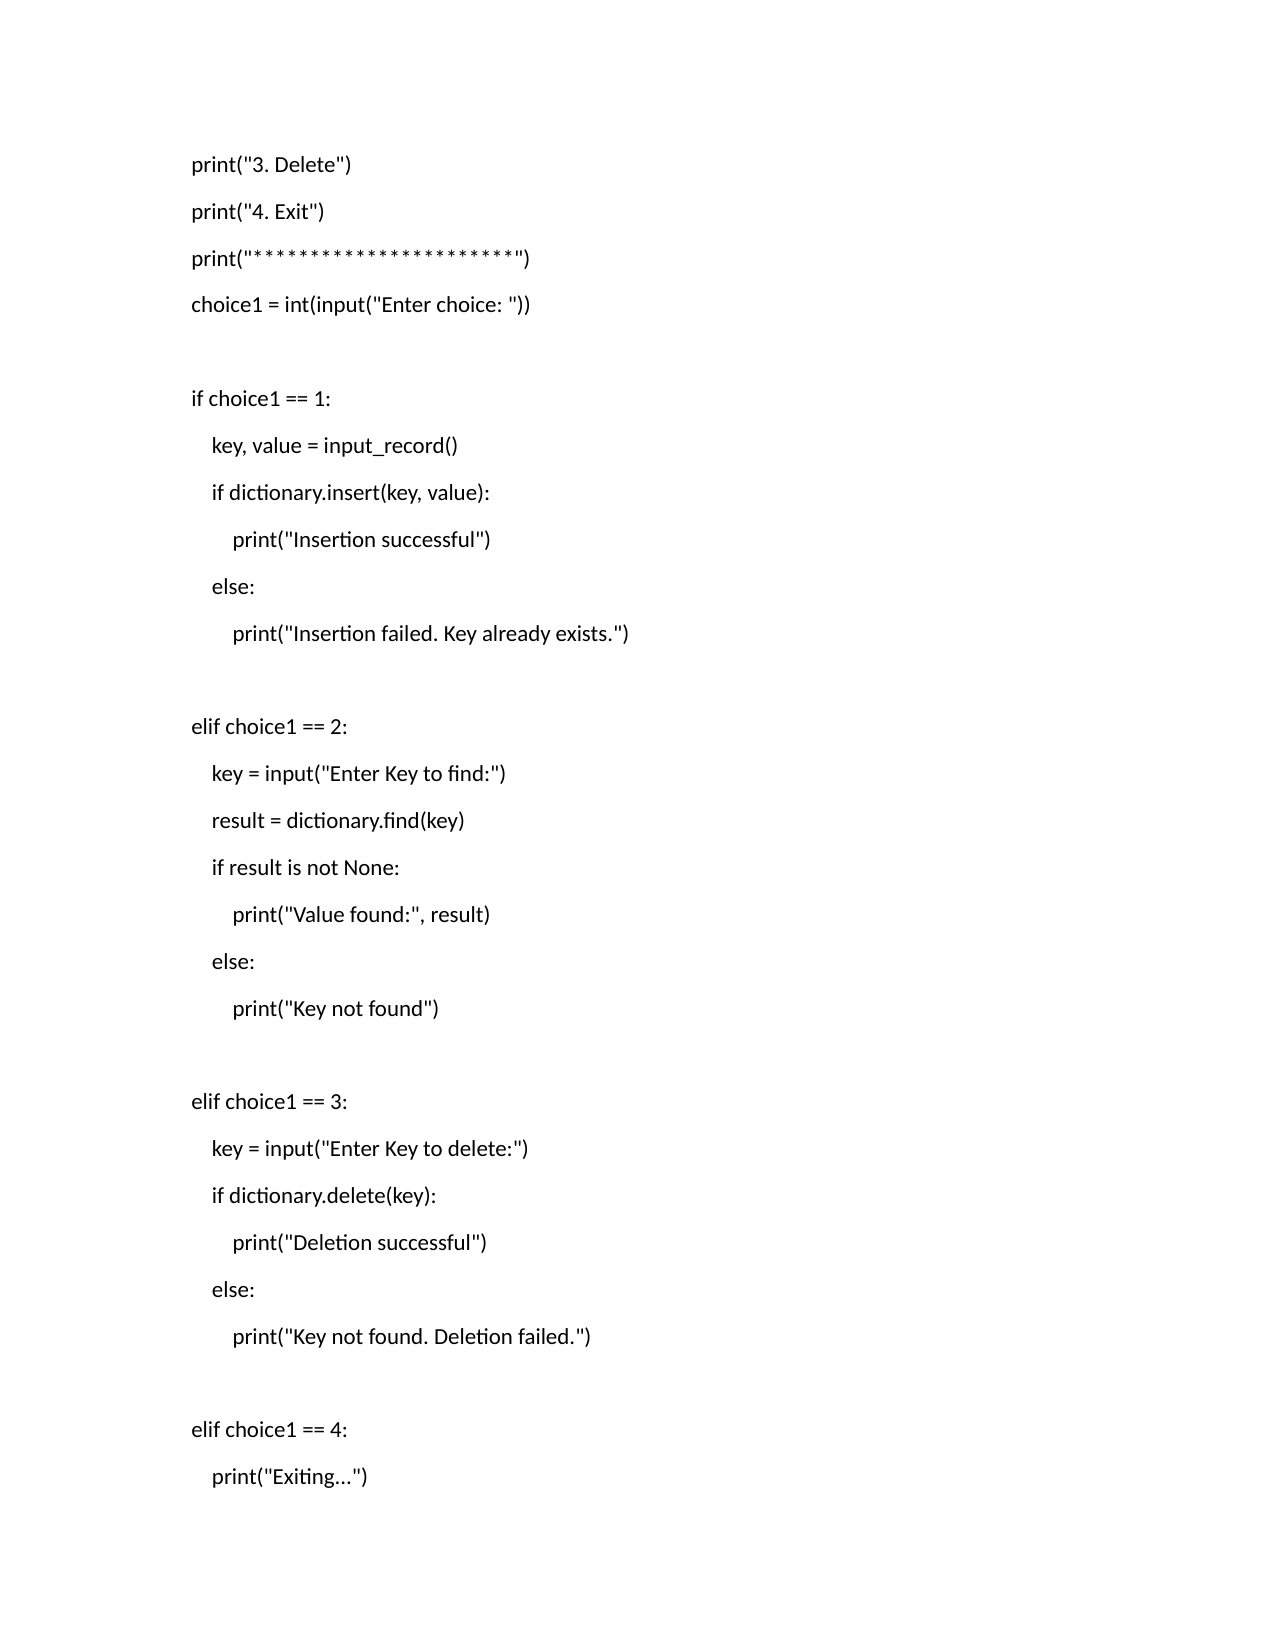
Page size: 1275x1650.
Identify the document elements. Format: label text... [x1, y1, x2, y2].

text else: [150, 947, 1125, 975]
text elif choice1 == 4: [150, 1416, 1125, 1444]
text else: [150, 1275, 1125, 1303]
text print("3. Delete") [150, 150, 1125, 178]
text choice1 = int(input("Enter choice: ")) [150, 291, 1125, 319]
text result = dictionary.find(key) [150, 806, 1125, 834]
text key = input("Enter Key to delete:") [150, 1134, 1125, 1162]
text print("Insertion failed. Key already exists.") [150, 619, 1125, 647]
text key, value = input_record() [150, 431, 1125, 459]
text elif choice1 == 2: [150, 712, 1125, 741]
text elif choice1 == 3: [150, 1087, 1125, 1116]
text else: [150, 572, 1125, 600]
text print("Deletion successful") [150, 1228, 1125, 1256]
text print("4. Exit") [150, 197, 1125, 225]
text print("Exiting...") [150, 1462, 1125, 1491]
text if choice1 == 1: [150, 384, 1125, 412]
text if dictionary.insert(key, value): [150, 478, 1125, 506]
text key = input("Enter Key to find:") [150, 759, 1125, 787]
text print("Insertion successful") [150, 525, 1125, 553]
text if dictionary.delete(key): [150, 1181, 1125, 1209]
text print("***********************") [150, 244, 1125, 272]
text print("Key not found. Deletion failed.") [150, 1322, 1125, 1350]
text print("Value found:", result) [150, 900, 1125, 928]
text if result is not None: [150, 853, 1125, 881]
text print("Key not found") [150, 994, 1125, 1022]
